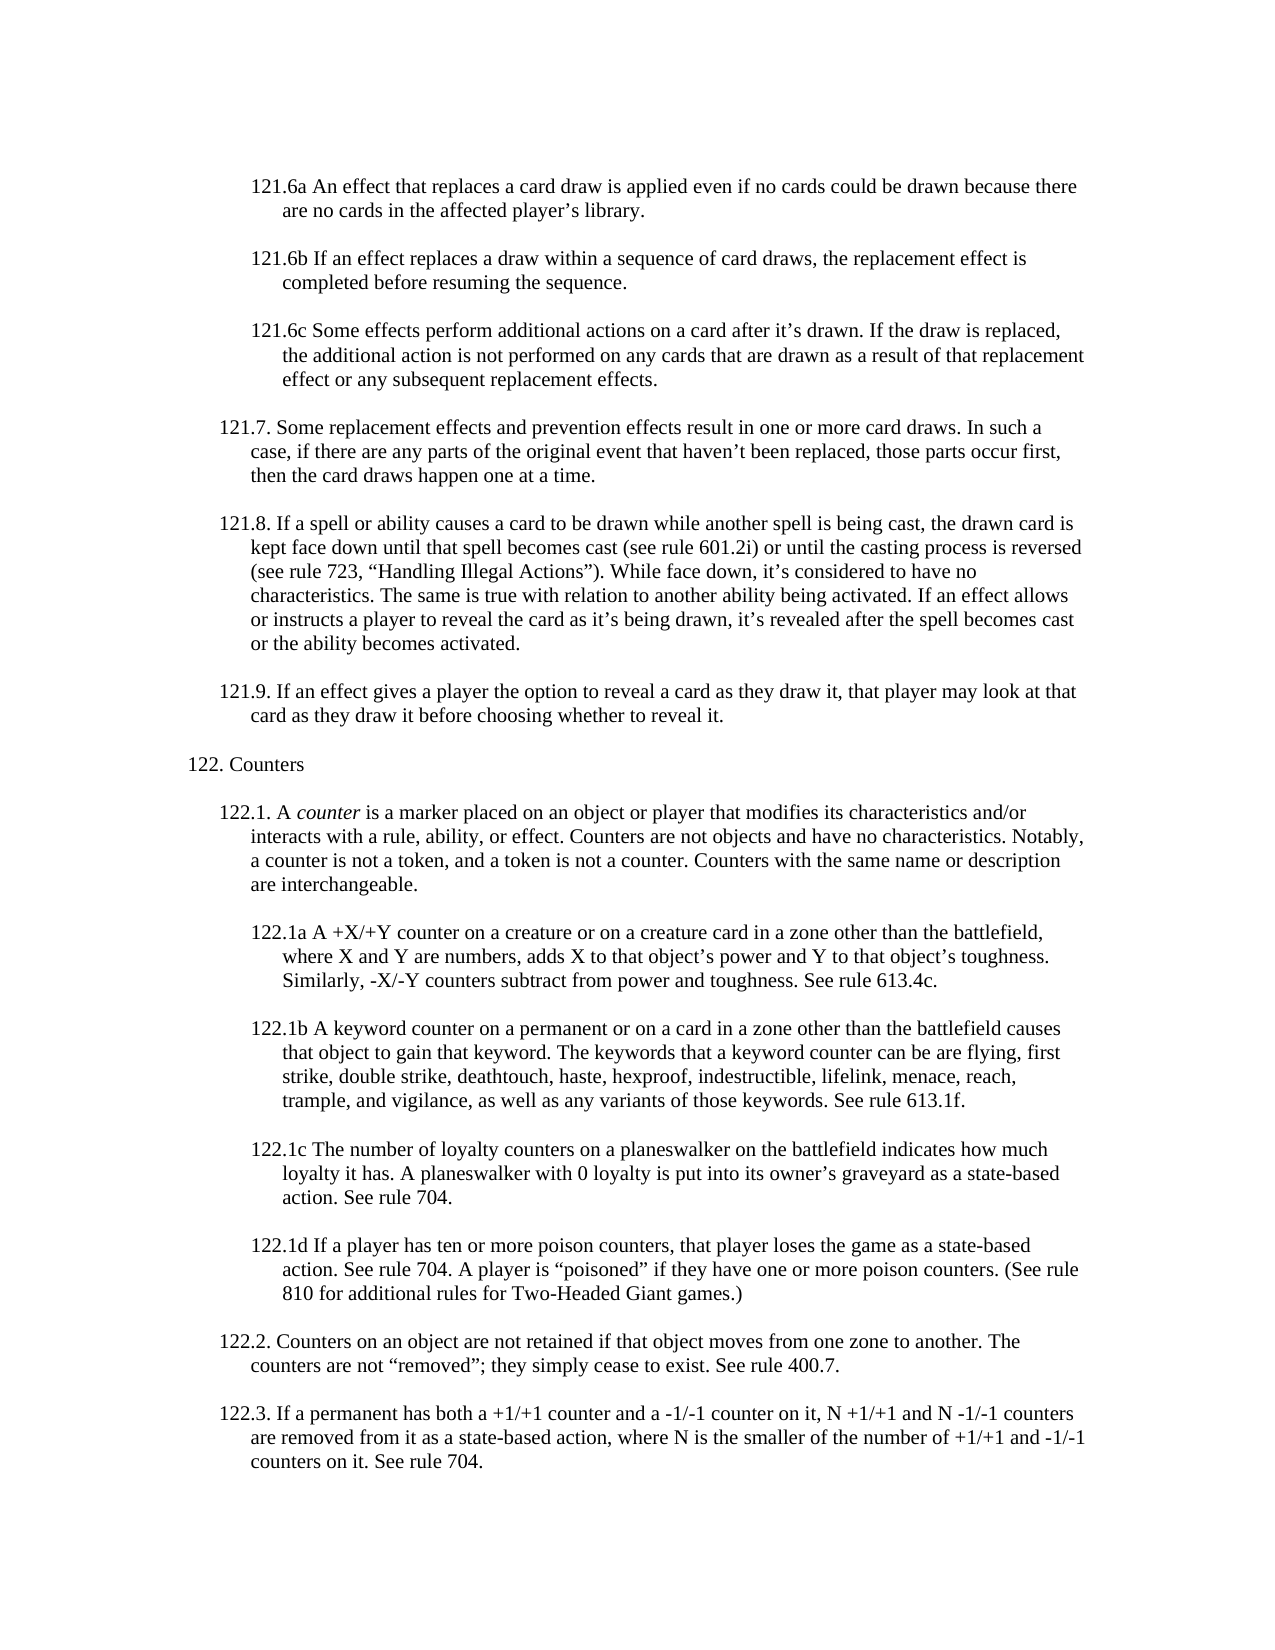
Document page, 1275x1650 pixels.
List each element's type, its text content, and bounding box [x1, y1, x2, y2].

text 122.3. If a permanent has both a +1/+1 counter and a -1/-1 counter on it, N +1/+1 and N -1/-1 counters are removed from it as a state-based action, where N is the smaller of the number of +1/+1 and -1/-1 counters on it. See rule 704. [219, 1401, 1087, 1473]
text 122.1d If a player has ten or more poison counters, that player loses the game as a state-based action. See rule 704. A player is “poisoned” if they have one or more poison counters. (See rule 810 for additional rules for Two-Headed Giant games.) [251, 1233, 1087, 1305]
text 121.6a An effect that replaces a card draw is applied even if no cards could be drawn because there are no cards in the affected player’s library. [251, 174, 1087, 222]
text 122.1a A +X/+Y counter on a creature or on a creature card in a zone other than the battlefield, where X and Y are numbers, adds X to that object’s power and Y to that object’s toughness. Similarly, -X/-Y counters subtract from power and toughness. See rule 613.4c. [251, 920, 1087, 992]
text 121.6b If an effect replaces a draw within a sequence of card draws, the replacement effect is completed before resuming the sequence. [251, 246, 1087, 294]
text 121.9. If an effect gives a player the option to reveal a card as they draw it, that player may look at that card as they draw it before choosing whether to reveal it. [219, 679, 1087, 727]
text 121.6c Some effects perform additional actions on a card after it’s drawn. If the draw is replaced, the additional action is not performed on any cards that are drawn as a result of that replacement effect or any subsequent replacement effects. [251, 318, 1087, 391]
text 122.2. Counters on an object are not retained if that object moves from one zone to another. The counters are not “removed”; they simply cease to exist. See rule 400.7. [219, 1329, 1087, 1377]
text 122.1b A keyword counter on a permanent or on a card in a zone other than the battlefield causes that object to gain that keyword. The keywords that a keyword counter can be are flying, first strike, double strike, deathtouch, haste, hexproof, indestructible, lifelink, menace, reach, trample, and vigilance, as well as any variants of those keywords. See rule 613.1f. [251, 1016, 1087, 1112]
text 122.1c The number of loyalty counters on a planeswalker on the battlefield indicates how much loyalty it has. A planeswalker with 0 loyalty is put into its owner’s graveyard as a state-based action. See rule 704. [251, 1137, 1087, 1209]
text 122. Counters [187, 752, 1087, 776]
text 121.7. Some replacement effects and prevention effects result in one or more card draws. In such a case, if there are any parts of the original event that haven’t been replaced, those parts occur first, then the card draws happen one at a time. [219, 415, 1087, 487]
text 121.8. If a spell or ability causes a card to be drawn while another spell is being cast, the drawn card is kept face down until that spell becomes cast (see rule 601.2i) or until the casting process is reversed (see rule 723, “Handling Illegal Actions”). While face down, it’s considered to have no characteristics. The same is true with relation to another ability being activated. If an effect allows or instructs a player to reveal the card as it’s being drawn, it’s revealed after the spell becomes cast or the ability becomes activated. [219, 511, 1087, 655]
text 122.1. A counter is a marker placed on an object or player that modifies its characteristics and/or interacts with a rule, ability, or effect. Counters are not objects and have no characteristics. Notably, a counter is not a token, and a token is not a counter. Counters with the same name or description are interchangeable. [219, 800, 1087, 896]
